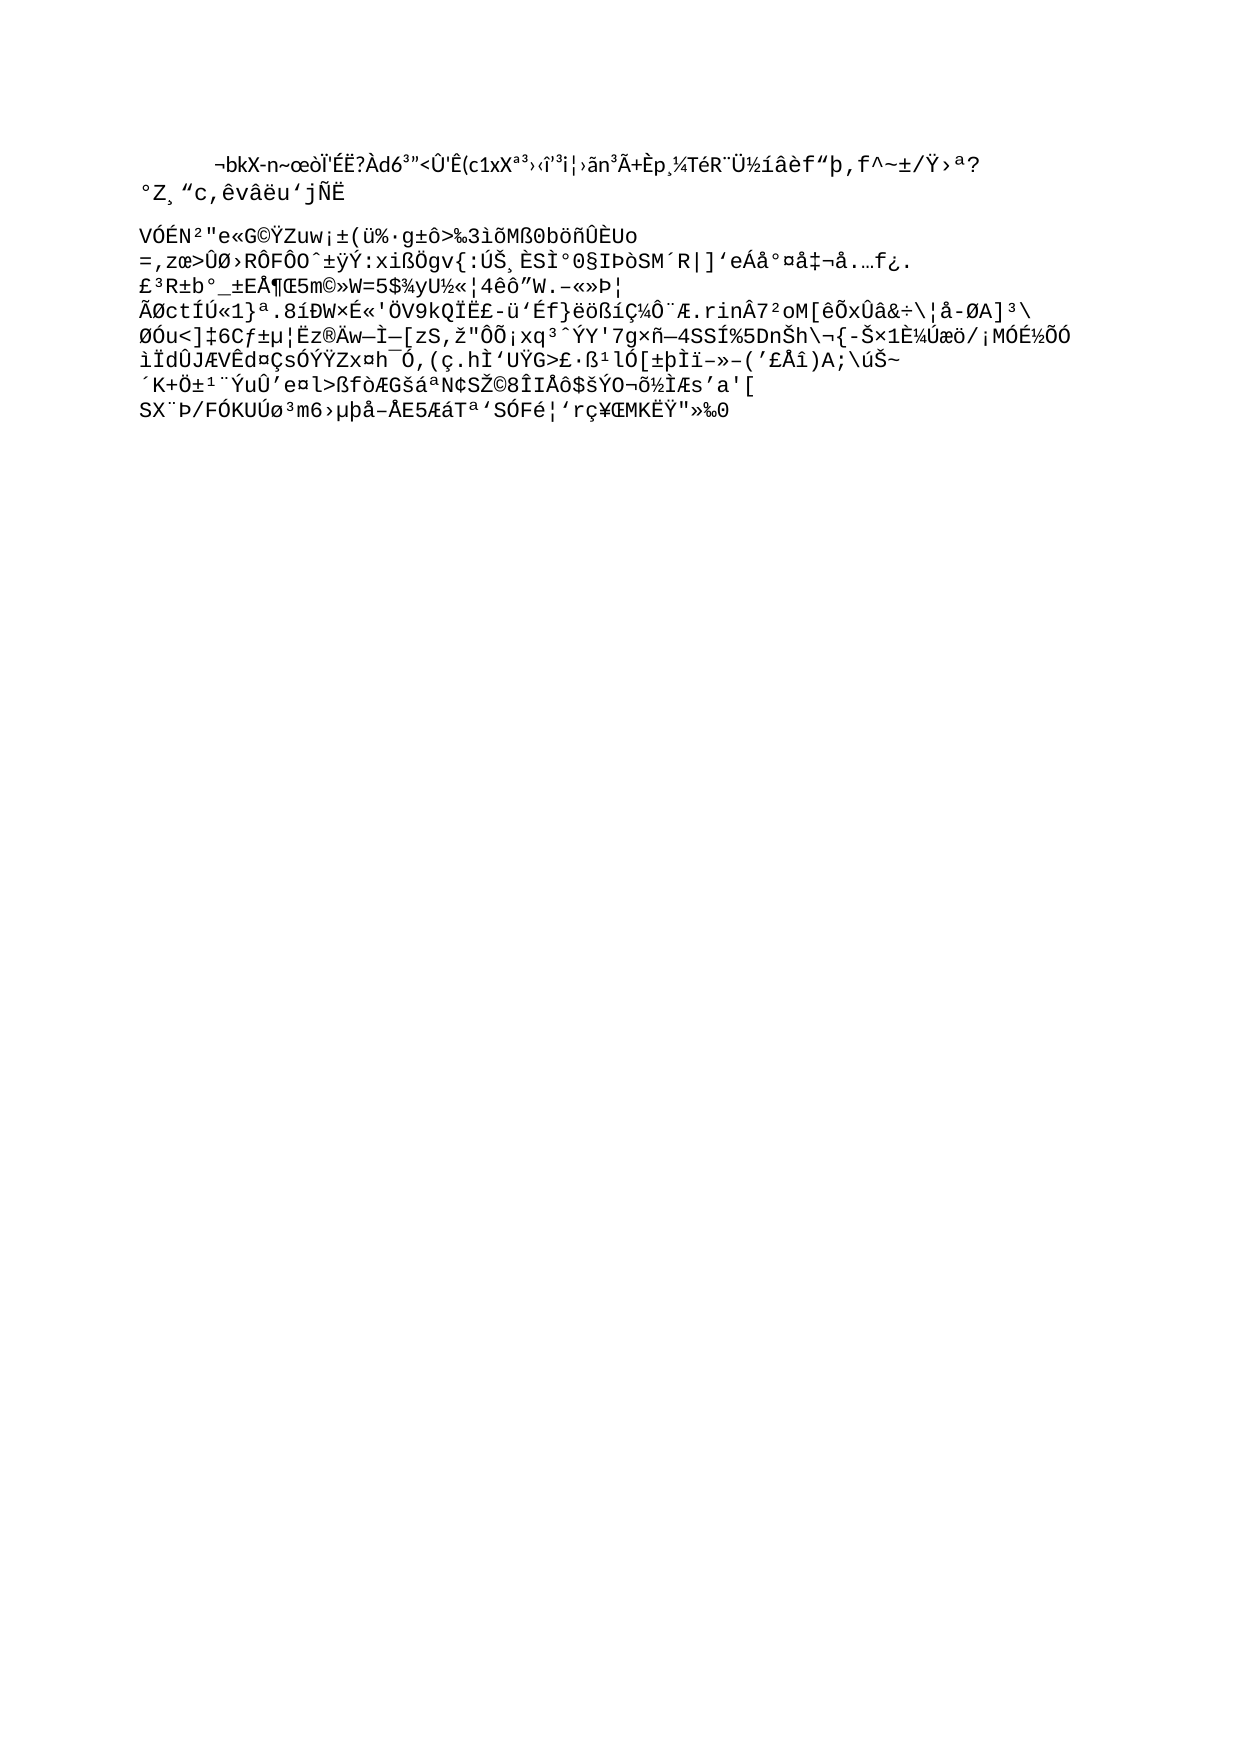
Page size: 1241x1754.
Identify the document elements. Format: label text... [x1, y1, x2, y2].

text VÓÉN²"e«G©ŸZuw¡±(ü%·g±ô>‰3ìõMß0böñÛÈUo =‚zœ>ÛØ›RÔFÔ­Oˆ±ÿÝ:xißÖgv{:ÚŠ¸ÈSÌ°0§IÞòSM­´R|]‘eÁå°¤å‡¬å.…f¿.£³R±b°_±EÅ¶Œ5m©»W=5$¾yU½«¦4êô”W.–«»Þ¦ ÃØctÍÚ«1}ª.8íÐW×É«'ÖV9­kQÏË£-ü‘Éf}ëößíÇ¼Ô¨Æ.r­inÂ7²oM[êÕxÛâ&÷\¦å-ØA]³\ØÓu<]‡6Cƒ±µ¦Ëz®Äw—Ì—[zS,ž"ÔÕ¡xq³ˆÝY'7g×ñ—4SSÍ%5DnŠh\¬{-Š×1È¼Úæö/¡MÓÉ½ÕÓ ìÏdÛJÆVÊd¤ÇsÓÝŸZx¤h¯Ó,(ç.hÌ‘UŸG>£·ß¹lÓ[±þÌï–»–(’£Åî)A;\úŠ~´K+Ö±¹¨ÝuÛ’e¤l>ßfòÆGšáªN¢SŽ©8ÎIÅô$šÝO¬õ½ÌÆs’a'[ SX¨Þ/FÓKUÚø³m6›µþå–ÅE5ÆáTª‘SÓFé¦‘rç¥ŒMKËŸ"»‰09ÁÐCU‹põÂË K•‘>¶–X#òÍZÕ‘©šåÏ$7%±›6À7}ªÂ˜>×6¬qé ]OÎ¢²Fð–eÖ¹i†Ú¼º:²øYfžcá&ýÃà¤ÿ:Mû;L»– [139, 226, 1101, 424]
